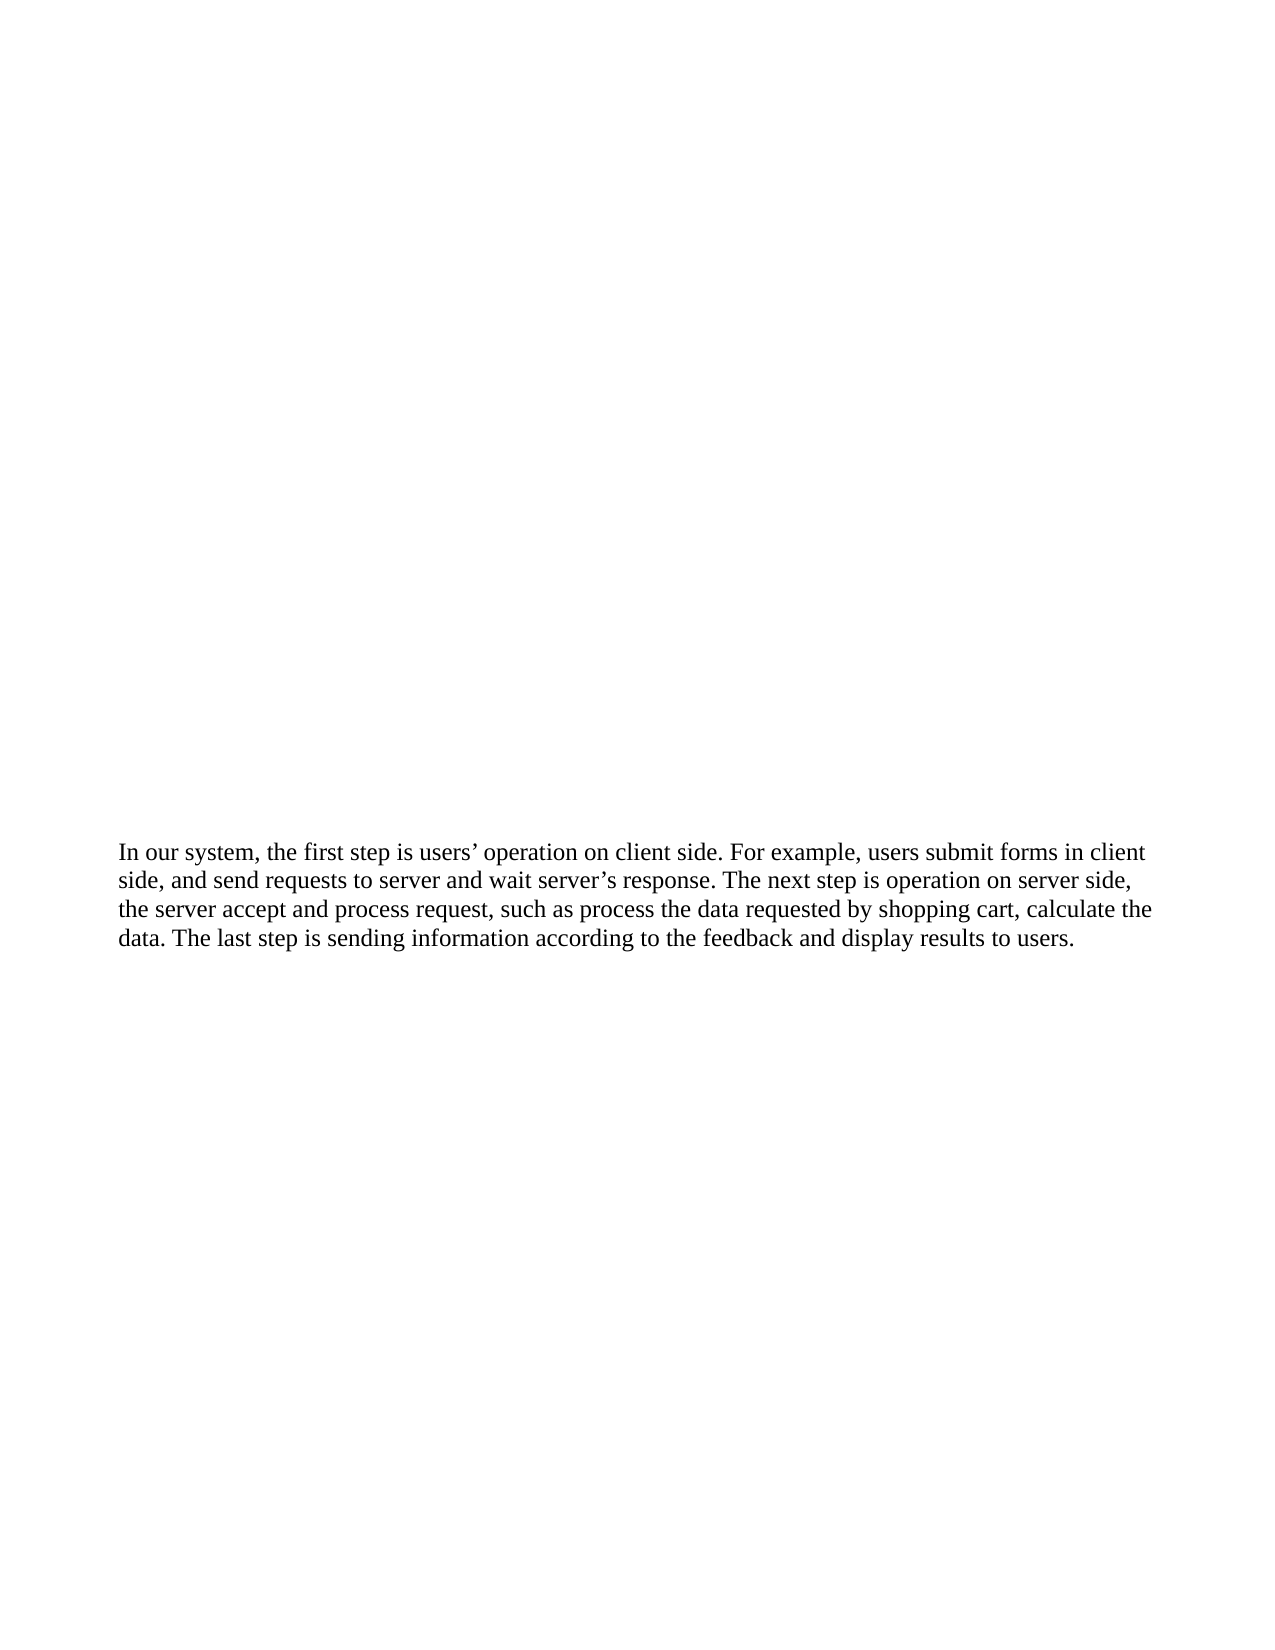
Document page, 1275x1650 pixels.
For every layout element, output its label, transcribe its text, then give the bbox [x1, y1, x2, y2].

text In our system, the first step is users’ operation on client side. For example, users submit forms in client side, and send requests to server and wait server’s response. The next step is operation on server side, the server accept and process request, such as process the data requested by shopping cart, calculate the data. The last step is sending information according to the feedback and display results to users. [118, 837, 1157, 952]
